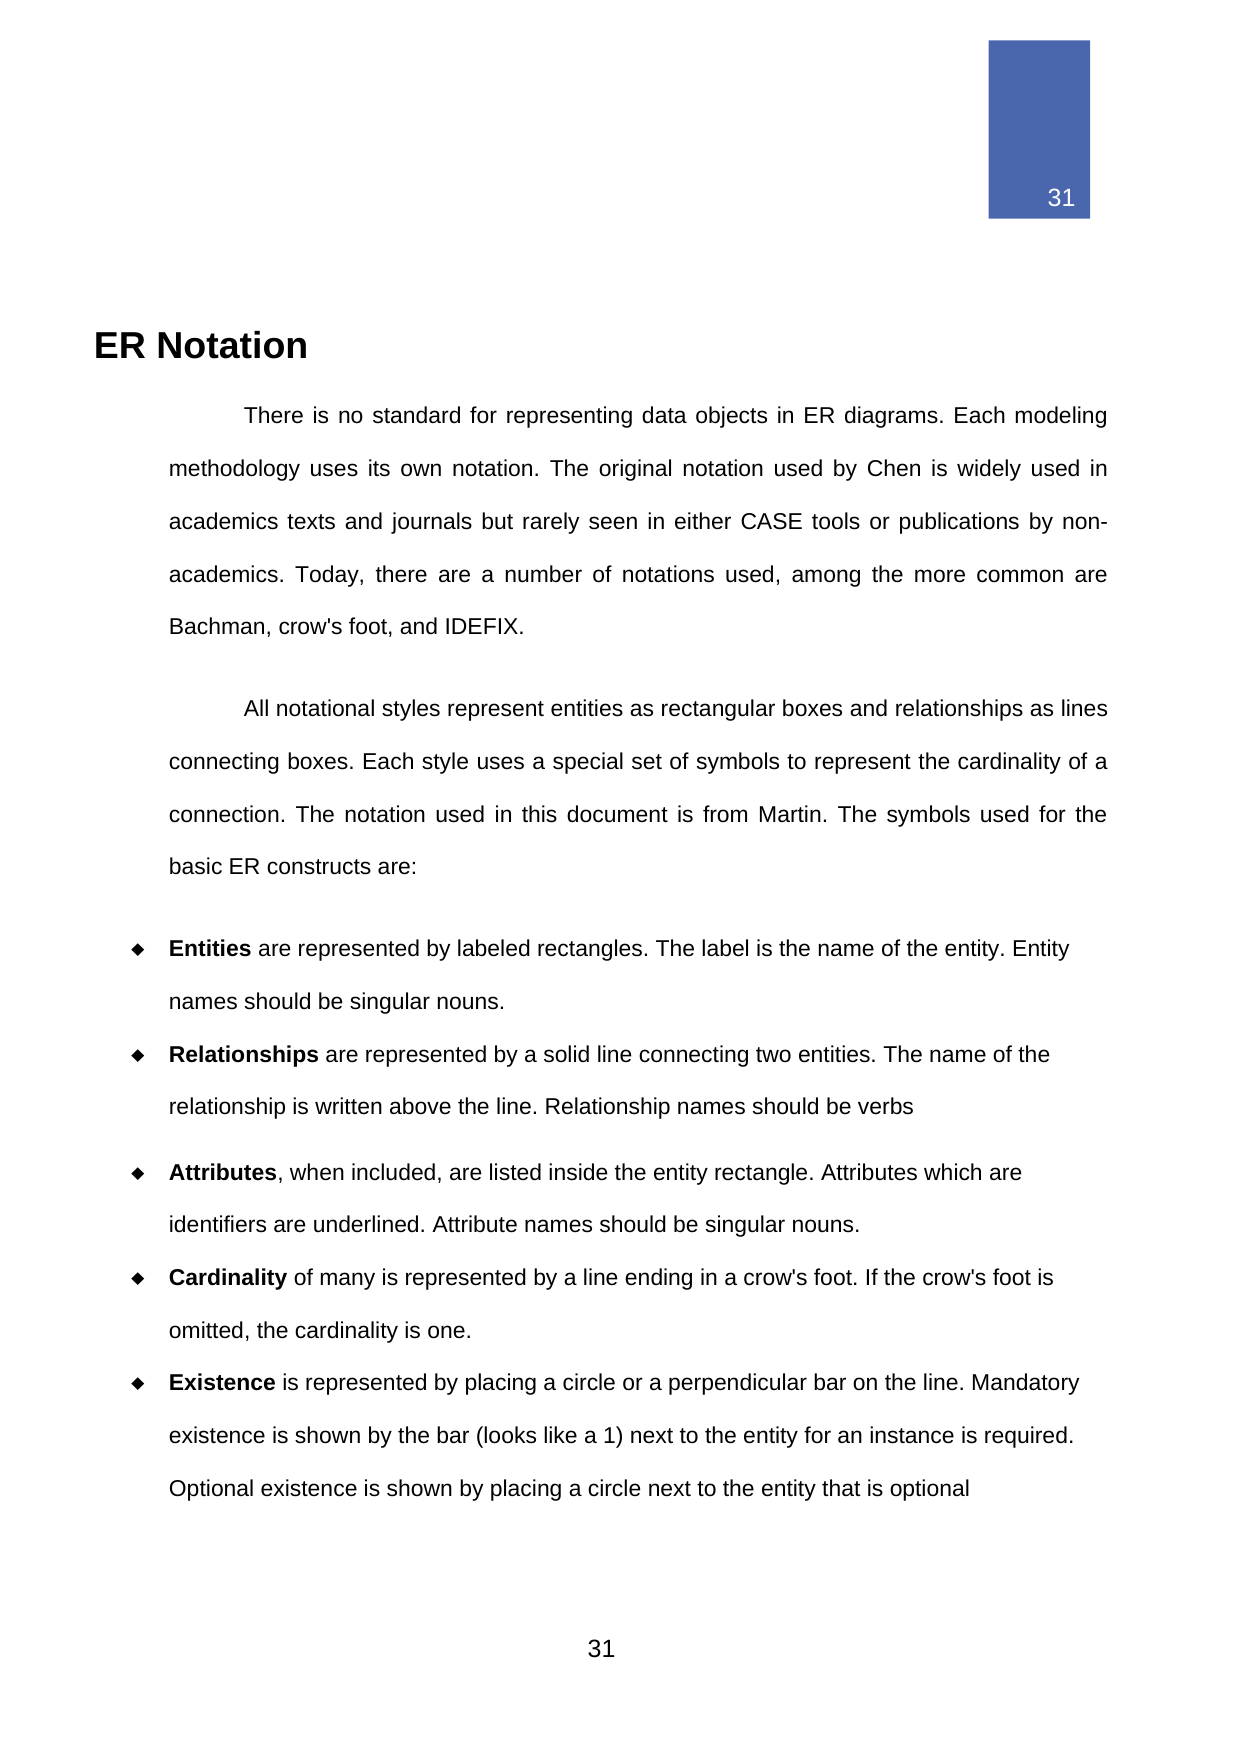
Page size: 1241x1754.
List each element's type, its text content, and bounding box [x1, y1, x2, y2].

list Attributes, when included, are listed inside the entity rectangle. Attributes which are identifiers are underlined. Attribute names should be singular nouns. [131, 1158, 1109, 1238]
text There is no standard for representing data objects in ER diagrams. Each modeling methodology uses its own notation. The original notation used by Chen is widely used in academics texts and journals but rarely seen in either CASE tools or publications by non-academics. Today, there are a number of notations used, among the more common are Bachman, crow's foot, and IDEFIX. [169, 402, 1109, 640]
list Cardinality of many is represented by a line ending in a crow's foot. If the crow's foot is omitted, the cardinality is one. [131, 1264, 1109, 1343]
text All notational styles represent entities as rectangular boxes and relationships as lines connecting boxes. Each style uses a special set of symbols to represent the cardinality of a connection. The notation used in this document is from Martin. The symbols used for the basic ER constructs are: [169, 695, 1109, 880]
list Relationships are represented by a solid line connecting two entities. The name of the relationship is written above the line. Relationship names should be verbs [131, 1041, 1109, 1120]
subtitle ER Notation [94, 324, 1109, 367]
list Entities are represented by labeled rectangles. The label is the name of the entity. Entity names should be singular nouns. [131, 935, 1109, 1014]
list Existence is represented by placing a circle or a perpendicular bar on the line. Mandatory existence is shown by the bar (looks like a 1) next to the entity for an instance is required. Optional existence is shown by placing a circle next to the entity that is optional [131, 1369, 1109, 1501]
